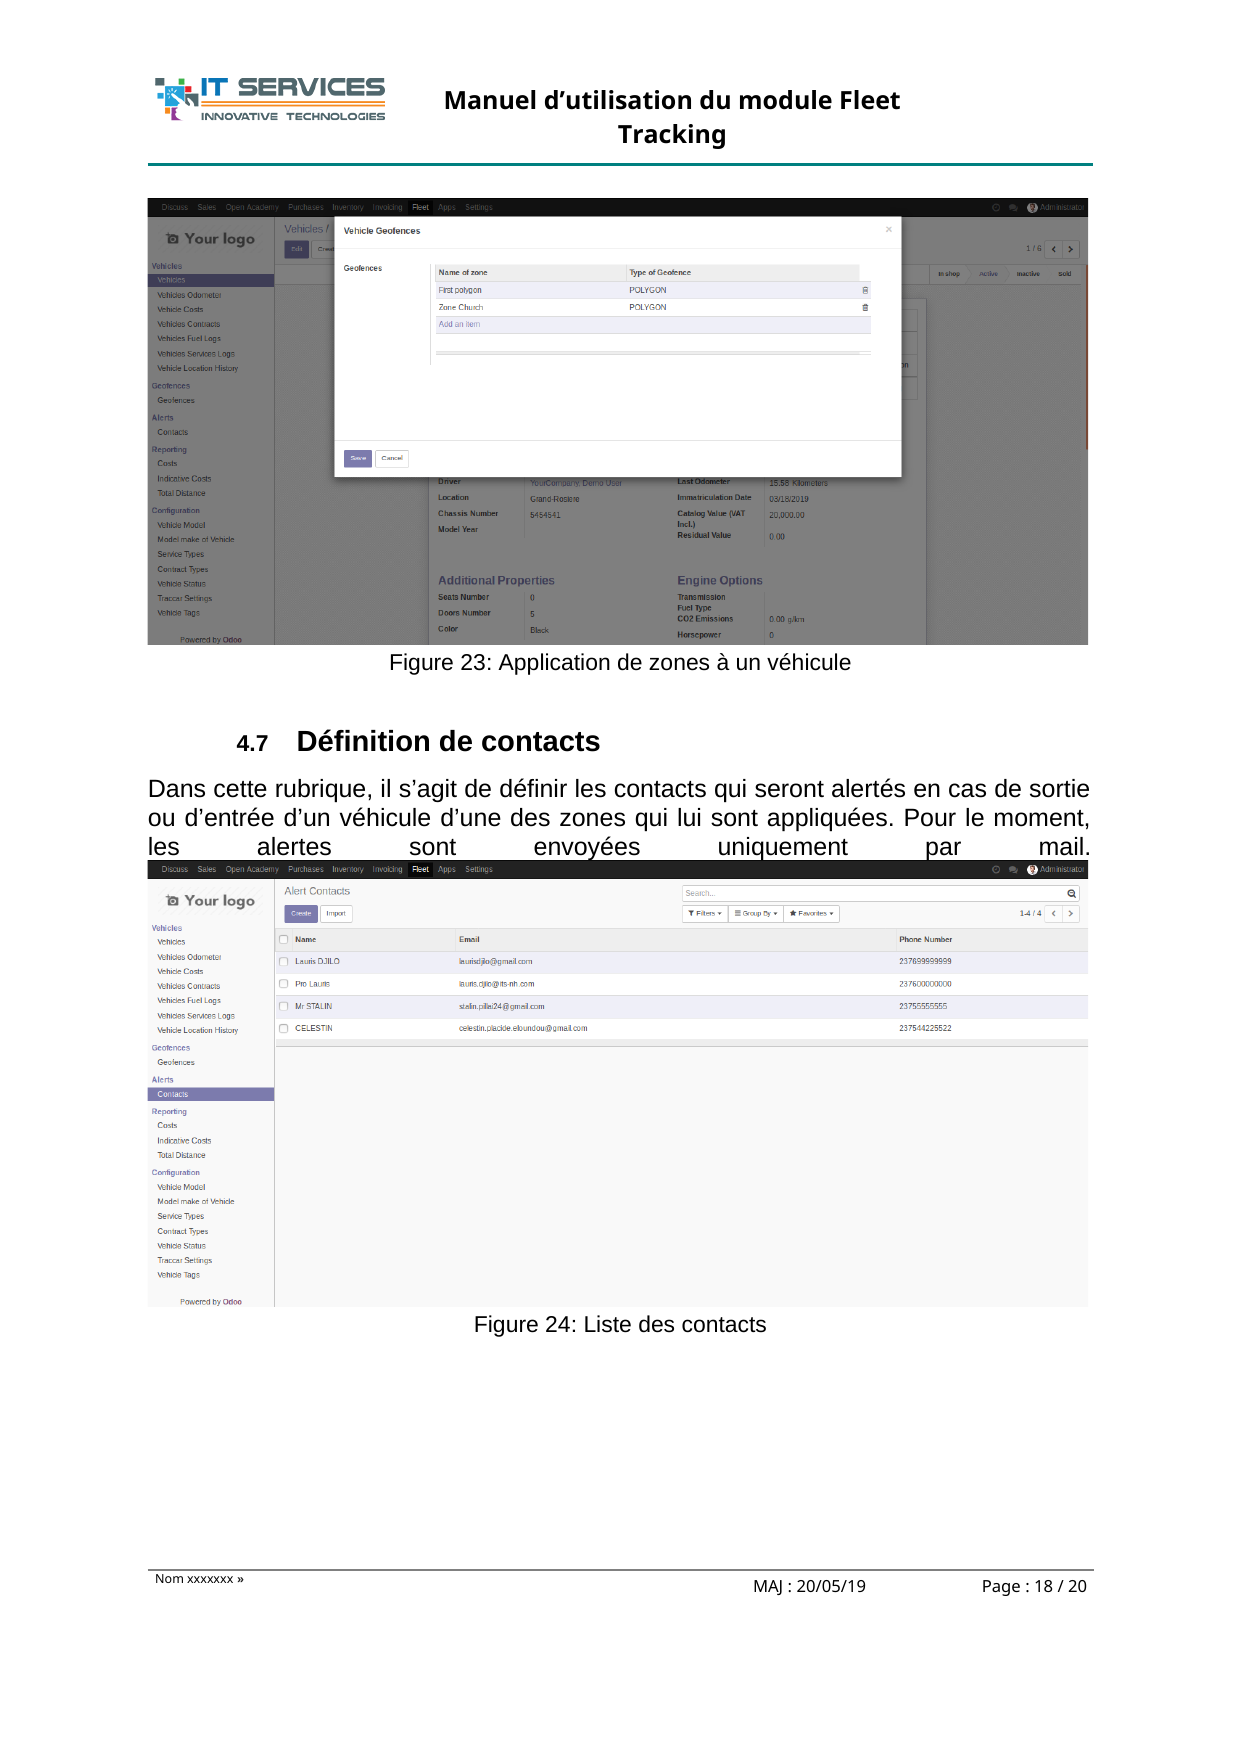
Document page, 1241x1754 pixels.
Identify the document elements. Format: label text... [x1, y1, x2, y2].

list Définition de contacts [236, 724, 1092, 758]
picture [147, 198, 1089, 645]
text Figure 24: Liste des contacts [148, 1311, 1092, 1337]
picture [155, 78, 389, 121]
text Figure 23: Application de zones à un véhicule [148, 649, 1092, 675]
picture [147, 860, 1089, 1307]
